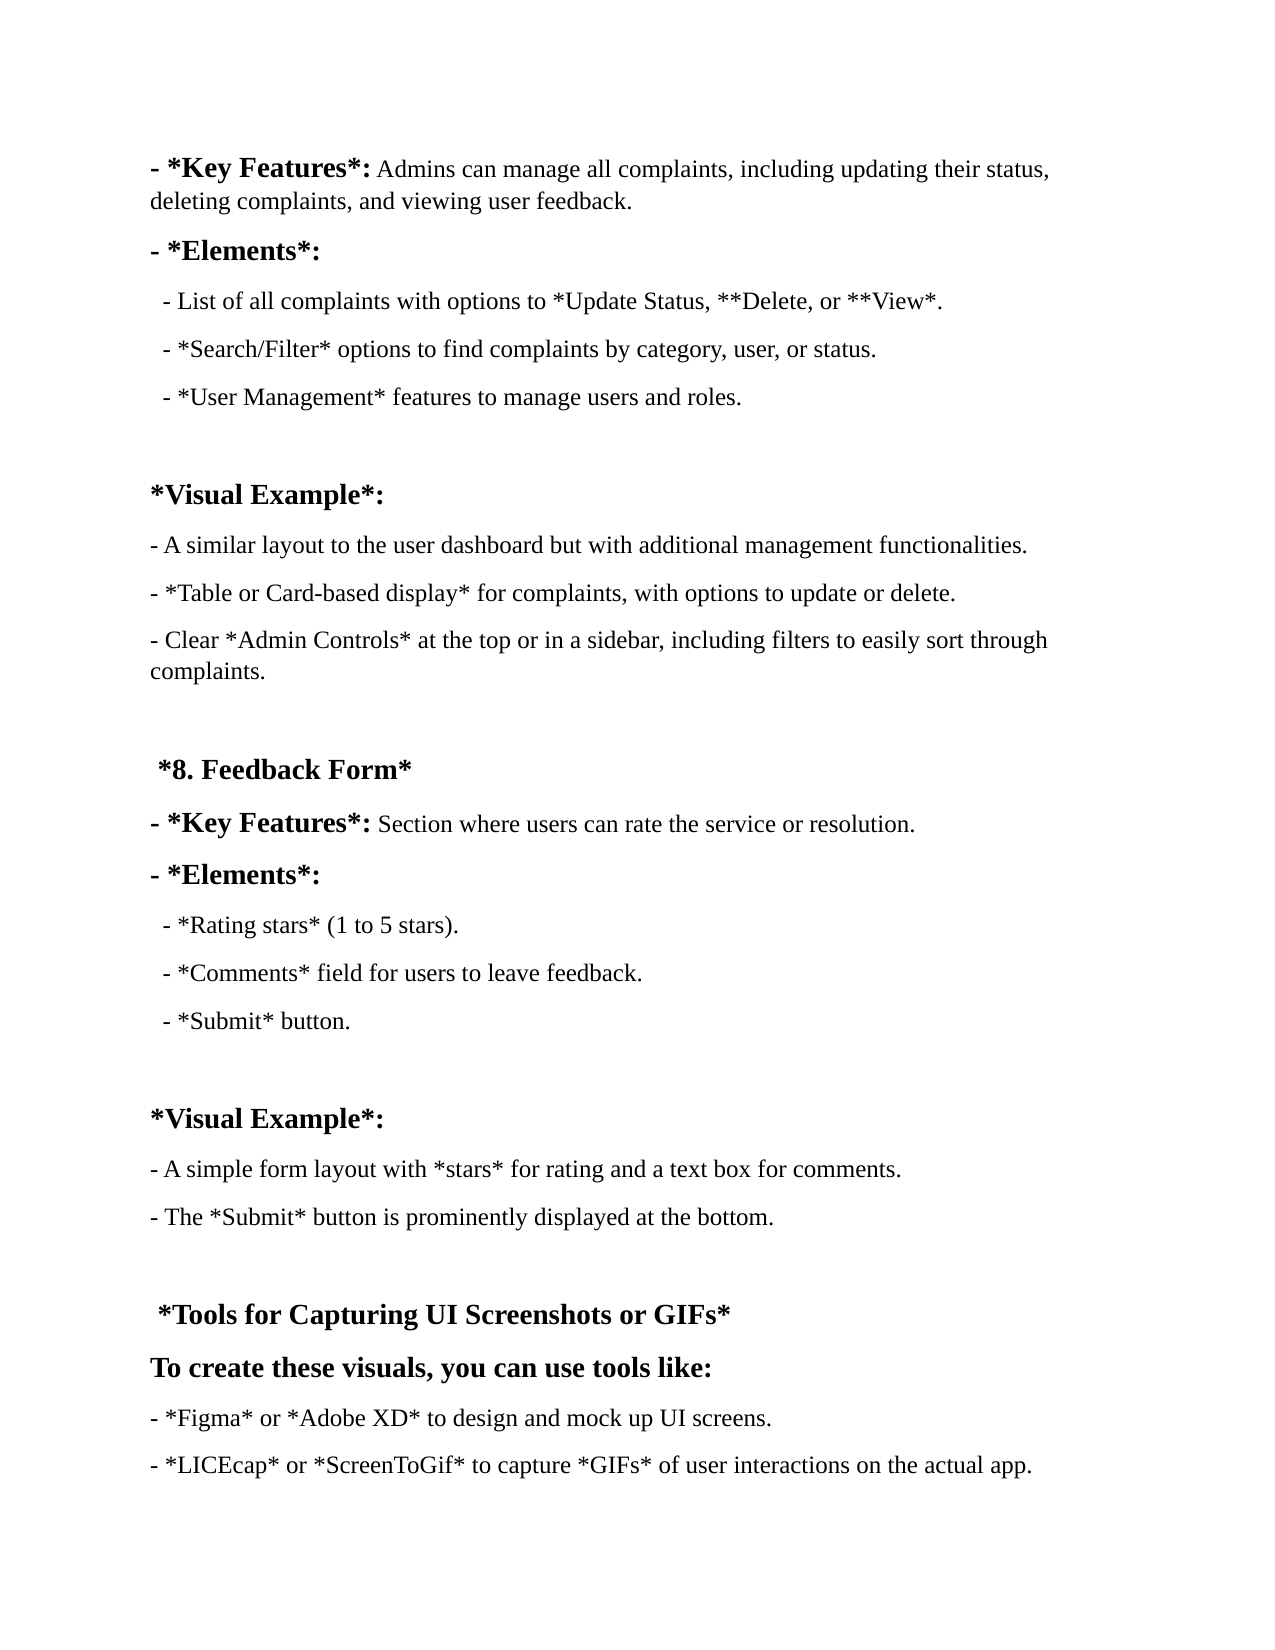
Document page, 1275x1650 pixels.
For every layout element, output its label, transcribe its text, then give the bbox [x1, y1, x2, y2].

text *Visual Example*: [150, 1101, 1125, 1135]
text - *Elements*: [150, 857, 1125, 891]
text - *Comments* field for users to leave feedback. [150, 958, 1125, 987]
text - List of all complaints with options to *Update Status, **Delete, or **View*. [150, 286, 1125, 315]
text - The *Submit* button is prominently displayed at the bottom. [150, 1202, 1125, 1230]
text - *LICEcap* or *ScreenToGif* to capture *GIFs* of user interactions on the actual app. [150, 1450, 1125, 1479]
text *Tools for Capturing UI Screenshots or GIFs* [150, 1297, 1125, 1331]
text *8. Feedback Form* [150, 752, 1125, 785]
text - *Table or Card-based display* for complaints, with options to update or delete. [150, 578, 1125, 606]
text - *User Management* features to manage users and roles. [150, 382, 1125, 411]
text - *Key Features*: Section where users can rate the service or resolution. [150, 805, 1125, 838]
text - *Figma* or *Adobe XD* to design and mock up UI screens. [150, 1403, 1125, 1431]
text - *Search/Filter* options to find complaints by category, user, or status. [150, 334, 1125, 363]
text *Visual Example*: [150, 477, 1125, 511]
text - A similar layout to the user dashboard but with additional management functionalities. [150, 530, 1125, 559]
text To create these visuals, you can use tools like: [150, 1350, 1125, 1383]
text - *Rating stars* (1 to 5 stars). [150, 910, 1125, 939]
text - *Elements*: [150, 233, 1125, 267]
text - A simple form layout with *stars* for rating and a text box for comments. [150, 1154, 1125, 1183]
text - *Key Features*: Admins can manage all complaints, including updating their status, deleting complaints, and viewing user feedback. [150, 150, 1125, 214]
text - *Submit* button. [150, 1006, 1125, 1034]
text - Clear *Admin Controls* at the top or in a sidebar, including filters to easily sort through complaints. [150, 625, 1125, 685]
